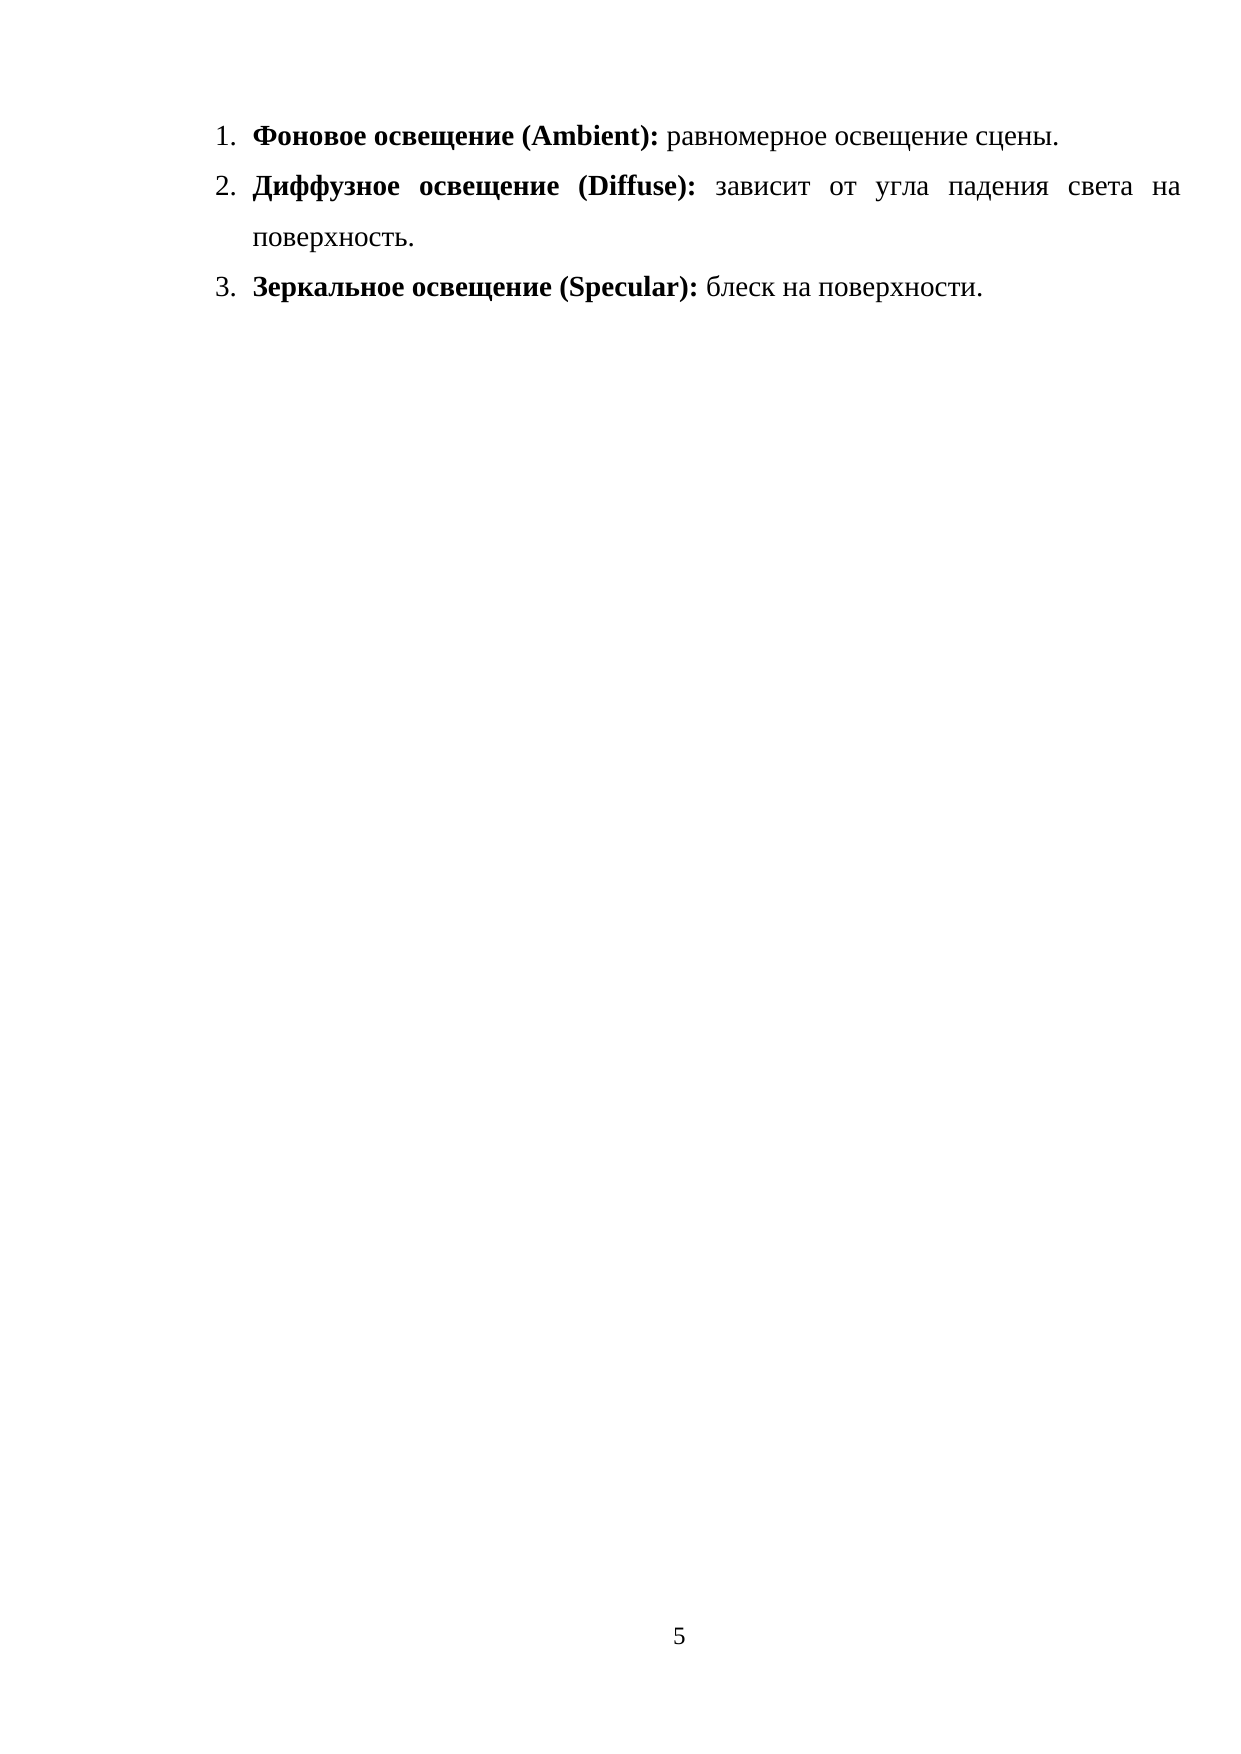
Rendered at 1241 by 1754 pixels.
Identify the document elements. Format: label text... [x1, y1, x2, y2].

list Зеркальное освещение (Specular): блеск на поверхности. [215, 269, 1181, 303]
list Диффузное освещение (Diffuse): зависит от угла падения света на поверхность. [215, 168, 1181, 252]
list Фоновое освещение (Ambient): равномерное освещение сцены. [215, 118, 1181, 152]
